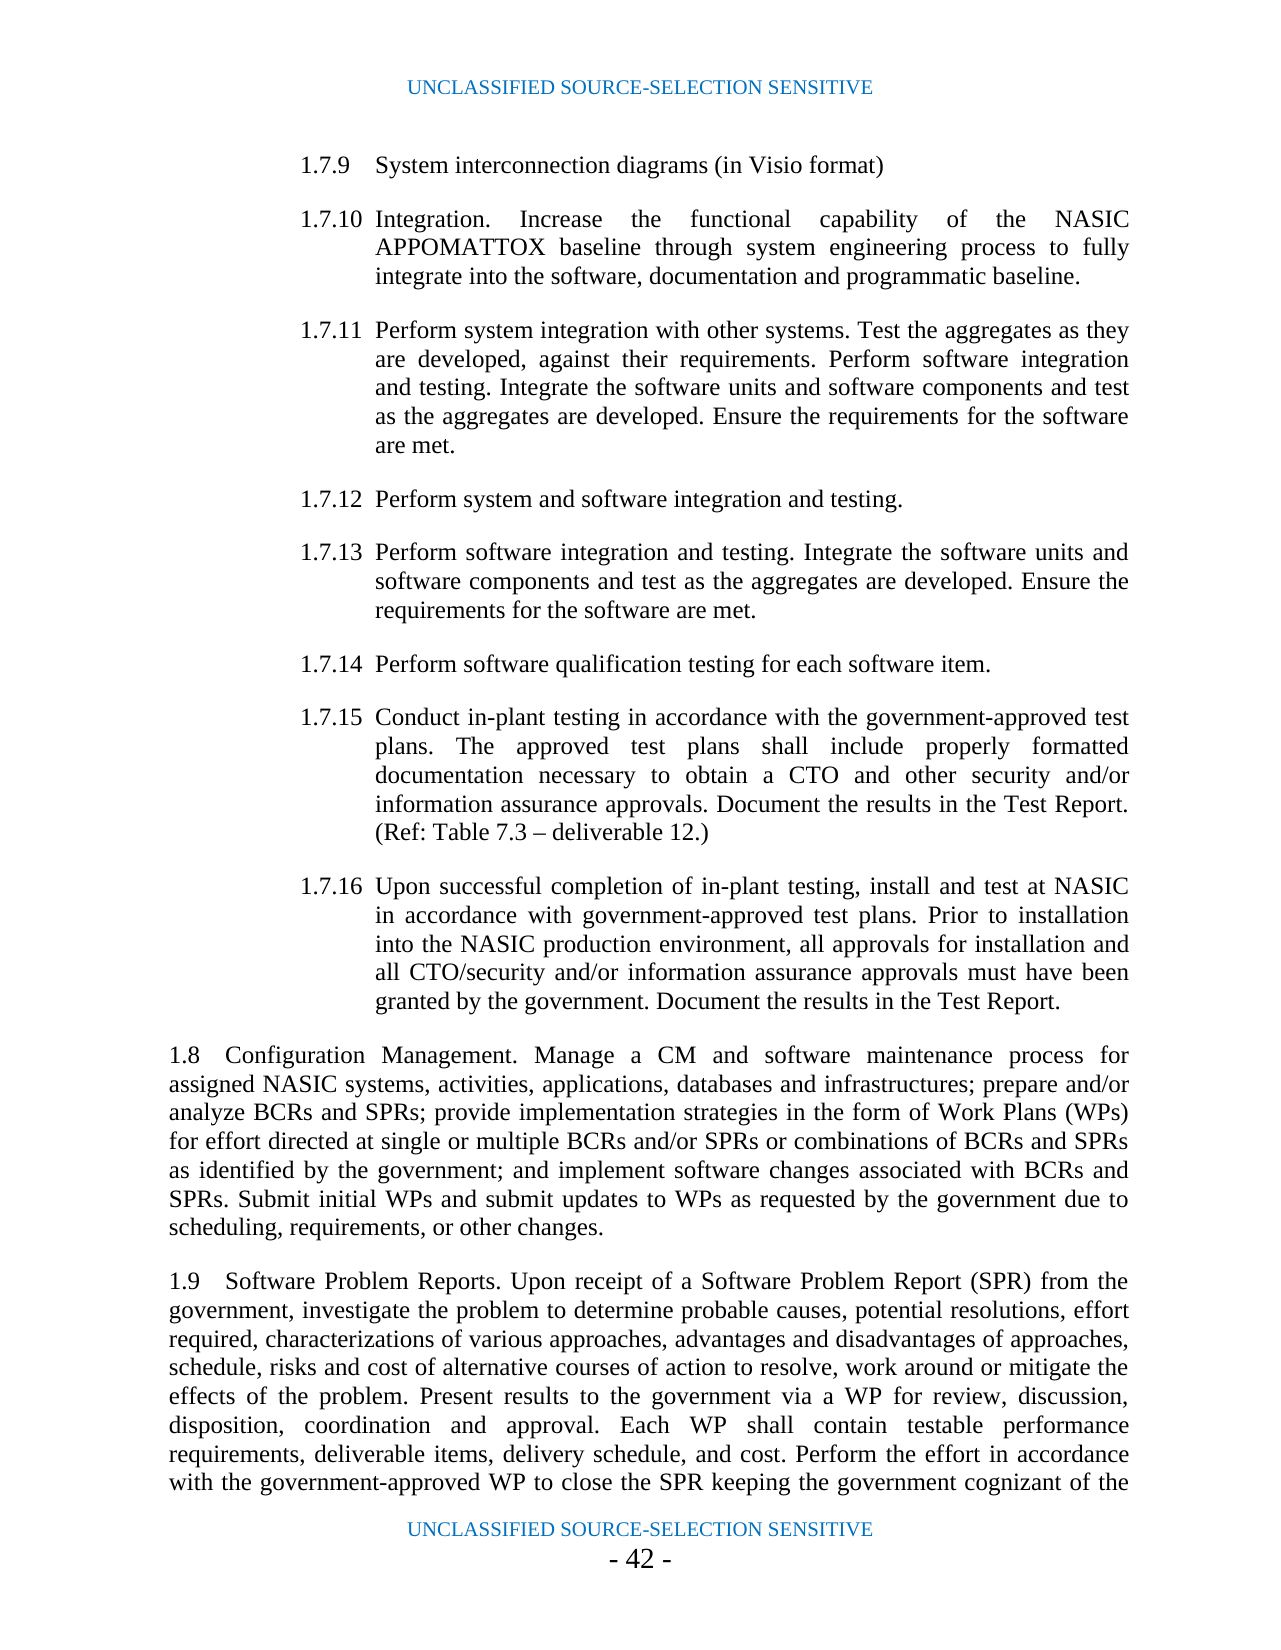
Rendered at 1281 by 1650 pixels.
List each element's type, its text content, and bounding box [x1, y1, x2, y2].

list Perform software qualification testing for each software item. [300, 649, 1130, 677]
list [169, 1266, 1130, 1496]
list Perform software integration and testing. Integrate the software units and software components and test as the aggregates are developed. Ensure the requirements for the software are met. [300, 537, 1130, 624]
list Integration. Increase the functional capability of the NASIC APPOMATTOX baseline through system engineering process to fully integrate into the software, documentation and programmatic baseline. [300, 204, 1130, 290]
list Upon successful completion of in-plant testing, install and test at NASIC in accordance with government-approved test plans. Prior to installation into the NASIC production environment, all approvals for installation and all CTO/security and/or information assurance approvals must have been granted by the government. Document the results in the Test Report. [300, 871, 1130, 1015]
list Perform system integration with other systems. Test the aggregates as they are developed, against their requirements. Perform software integration and testing. Integrate the software units and software components and test as the aggregates are developed. Ensure the requirements for the software are met. [300, 315, 1130, 459]
list Configuration Management. Manage a CM and software maintenance process for assigned NASIC systems, activities, applications, databases and infrastructures; prepare and/or analyze BCRs and SPRs; provide implementation strategies in the form of Work Plans (WPs) for effort directed at single or multiple BCRs and/or SPRs or combinations of BCRs and SPRs as identified by the government; and implement software changes associated with BCRs and SPRs. Submit initial WPs and submit updates to WPs as requested by the government due to scheduling, requirements, or other changes. [169, 1040, 1130, 1241]
list System interconnection diagrams (in Visio format) [300, 150, 1130, 179]
list Conduct in-plant testing in accordance with the government-approved test plans. The approved test plans shall include properly formatted documentation necessary to obtain a CTO and other security and/or information assurance approvals. Document the results in the Test Report. (Ref: Table 7.3 – deliverable 12.) [300, 702, 1130, 846]
list Perform system and software integration and testing. [300, 484, 1130, 512]
